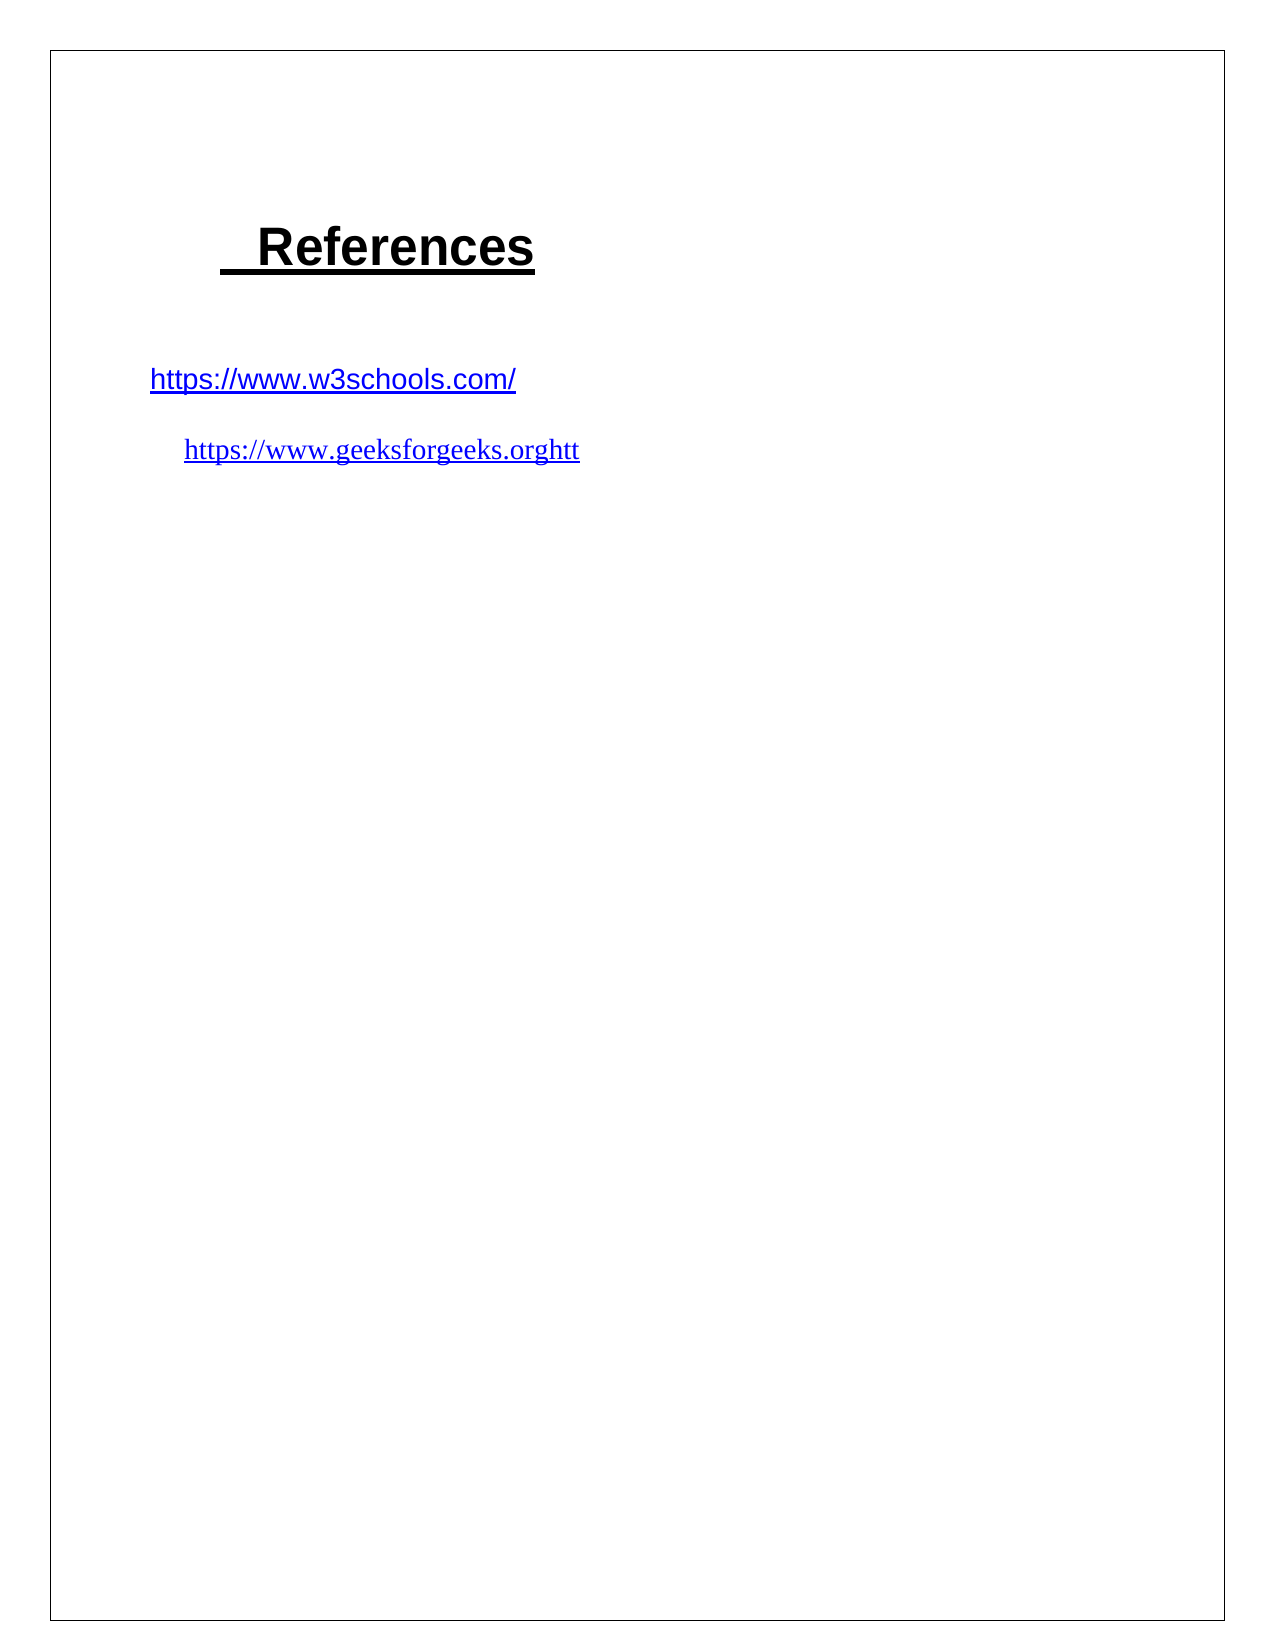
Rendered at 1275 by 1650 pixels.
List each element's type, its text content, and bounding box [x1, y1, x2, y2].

text https://www.geeksforgeeks.orghtt [177, 432, 582, 466]
list References [220, 215, 1224, 277]
text https://www.w3schools.com/ [150, 362, 1224, 396]
